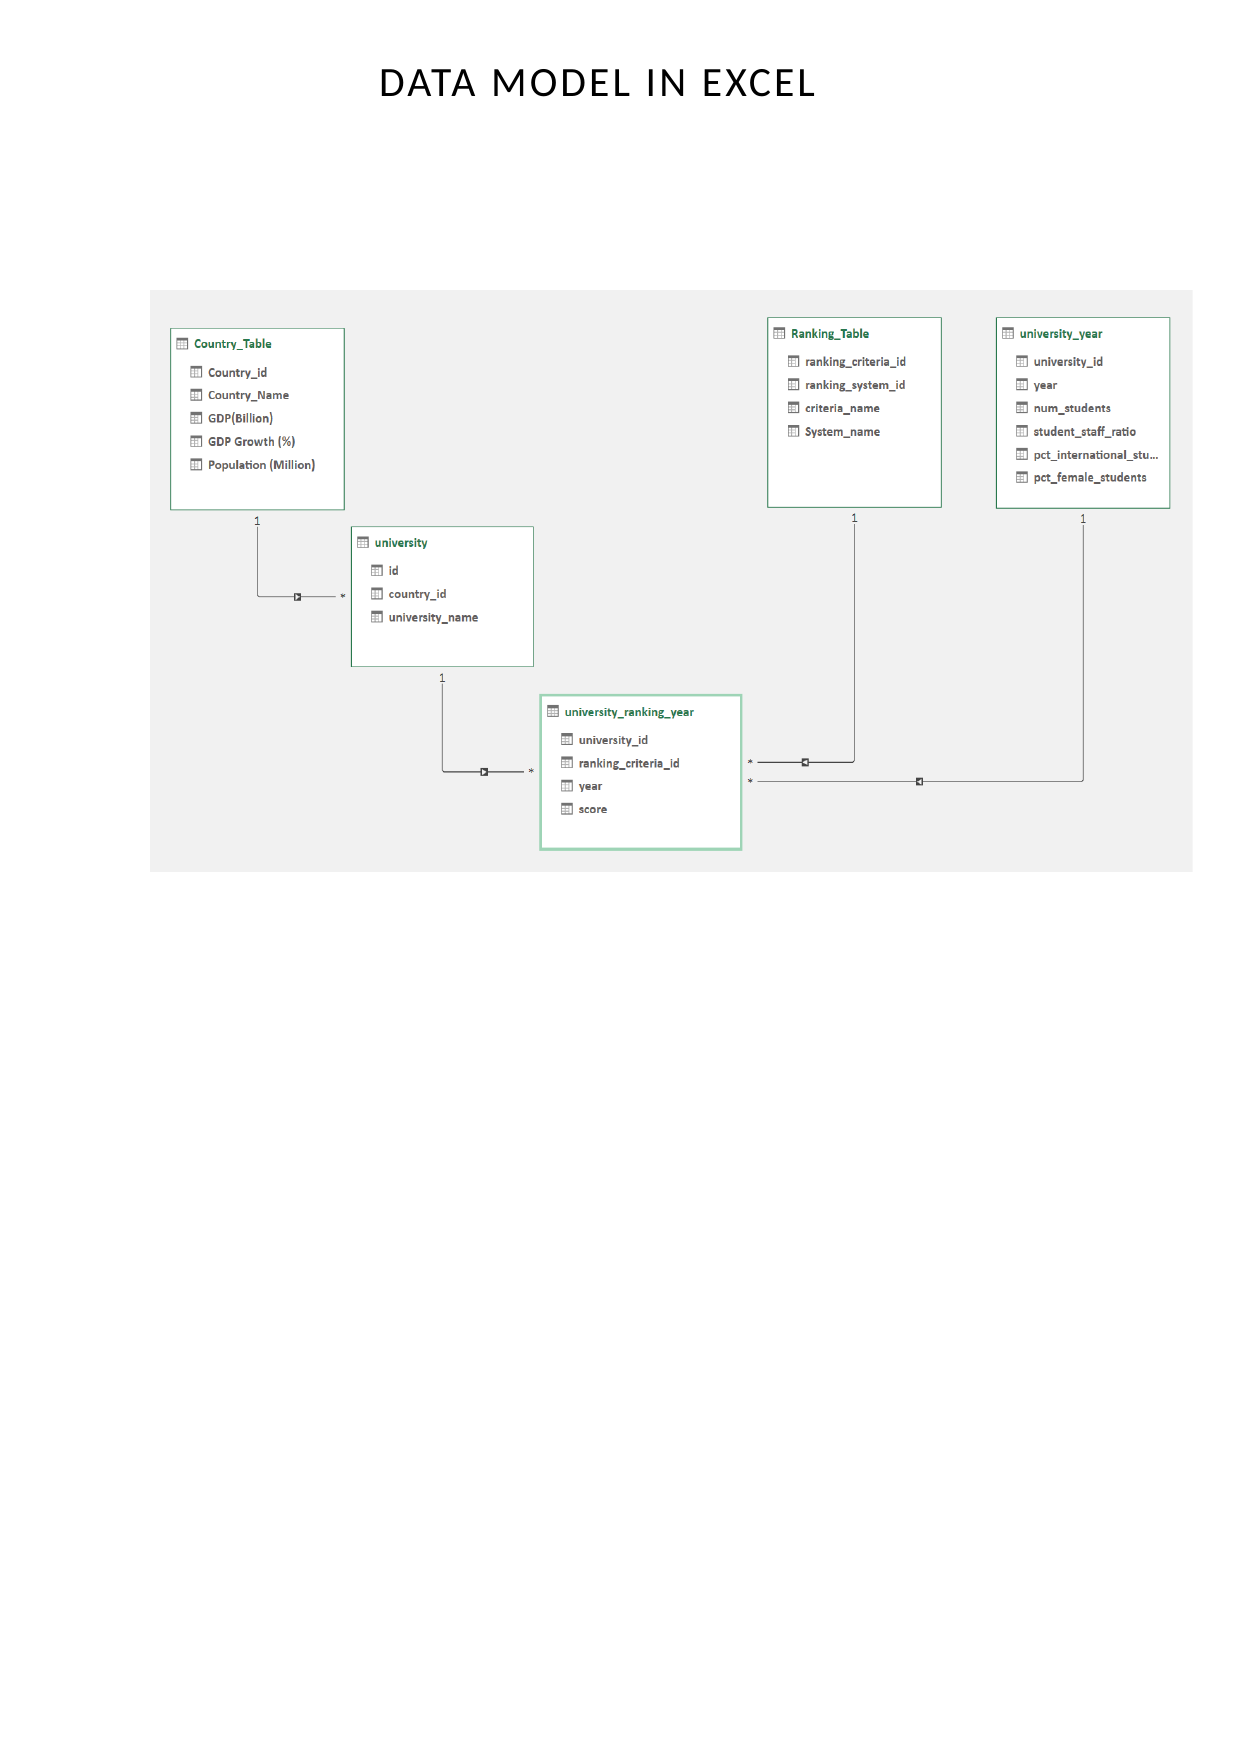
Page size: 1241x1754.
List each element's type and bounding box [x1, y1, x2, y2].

picture [150, 290, 1193, 872]
